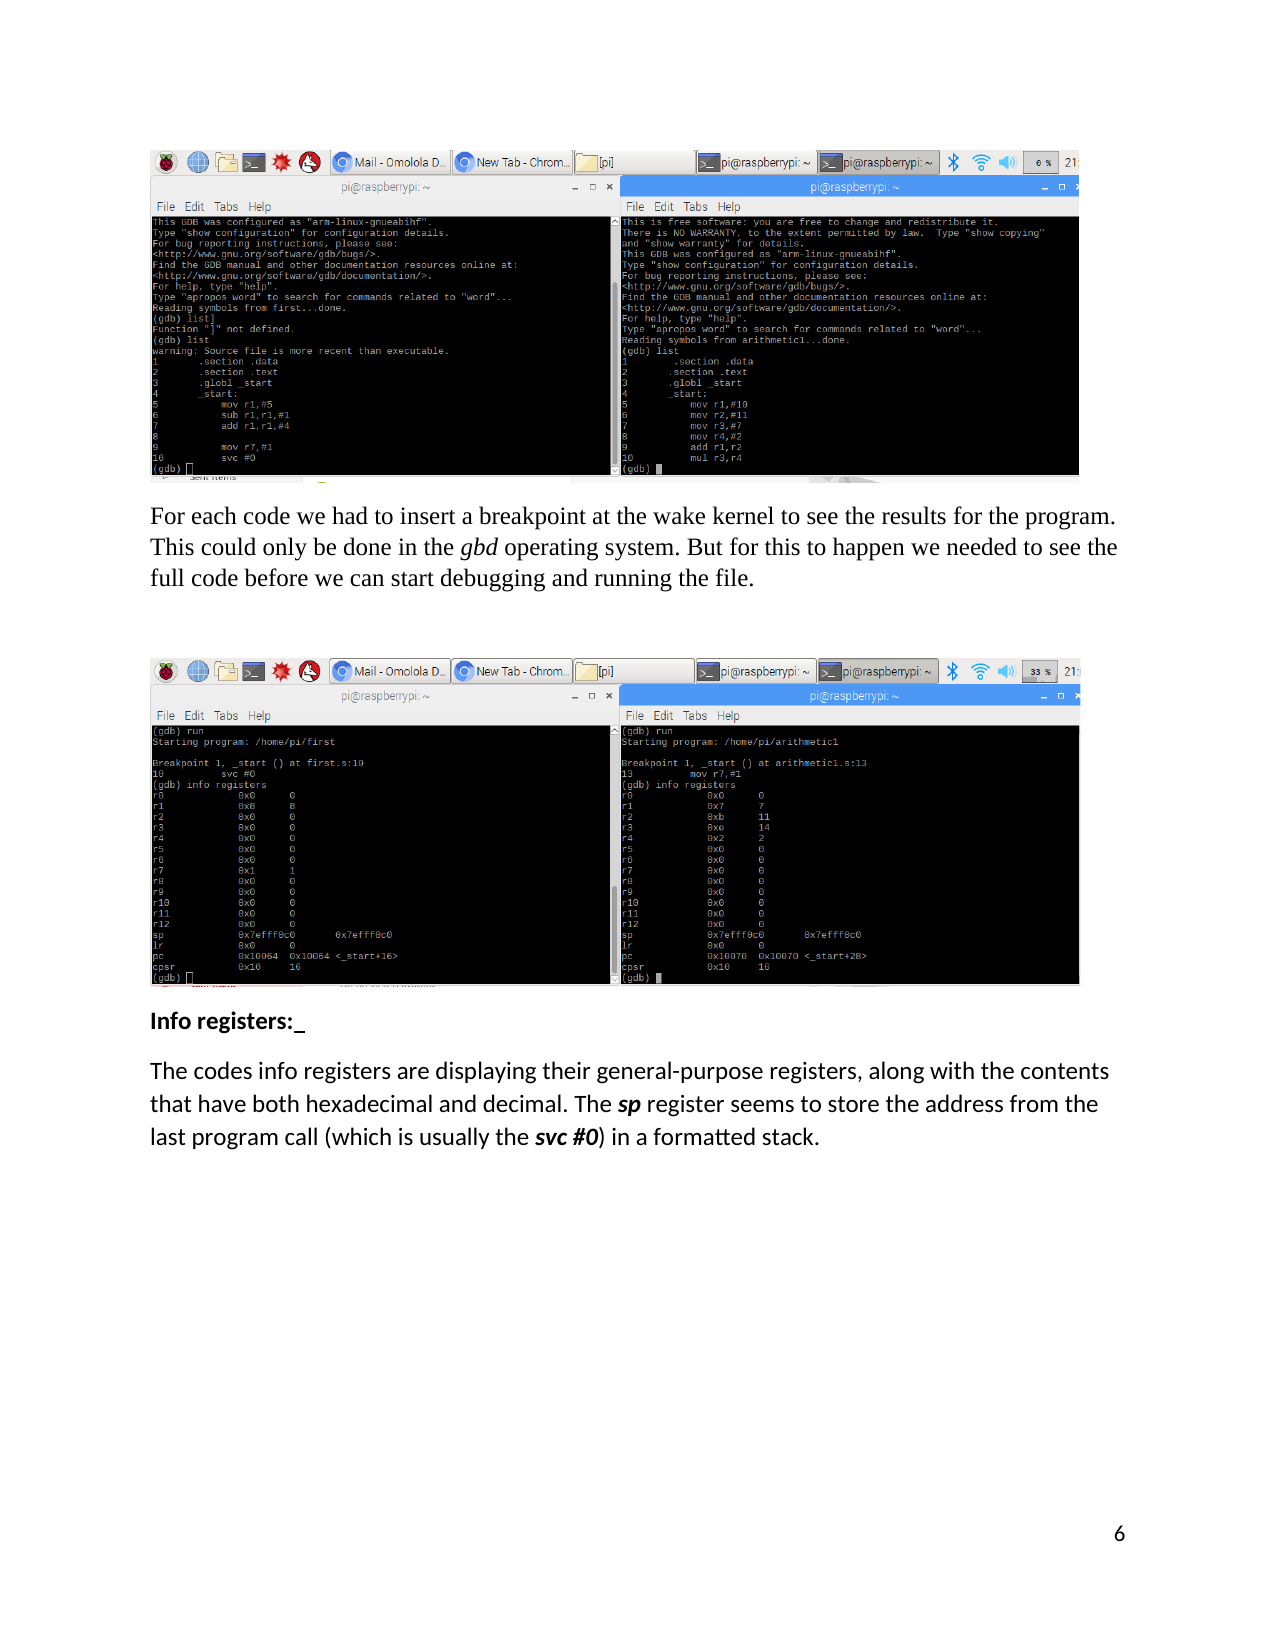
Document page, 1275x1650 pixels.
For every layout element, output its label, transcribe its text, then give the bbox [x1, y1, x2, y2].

picture [150, 150, 1079, 483]
text Info registers: [150, 1006, 1125, 1036]
text For each code we had to insert a breakpoint at the wake kernel to see the results for the program. This could only be done in the gbd operating system. But for this to happen we needed to see the full code before we can start debugging and running the file. [150, 501, 1125, 592]
picture [150, 658, 1081, 987]
text The codes info registers are displaying their general-purpose registers, along with the contents that have both hexadecimal and decimal. The sp register seems to store the address from the last program call (which is usually the svc #0) in a formatted stack. [150, 1055, 1125, 1151]
